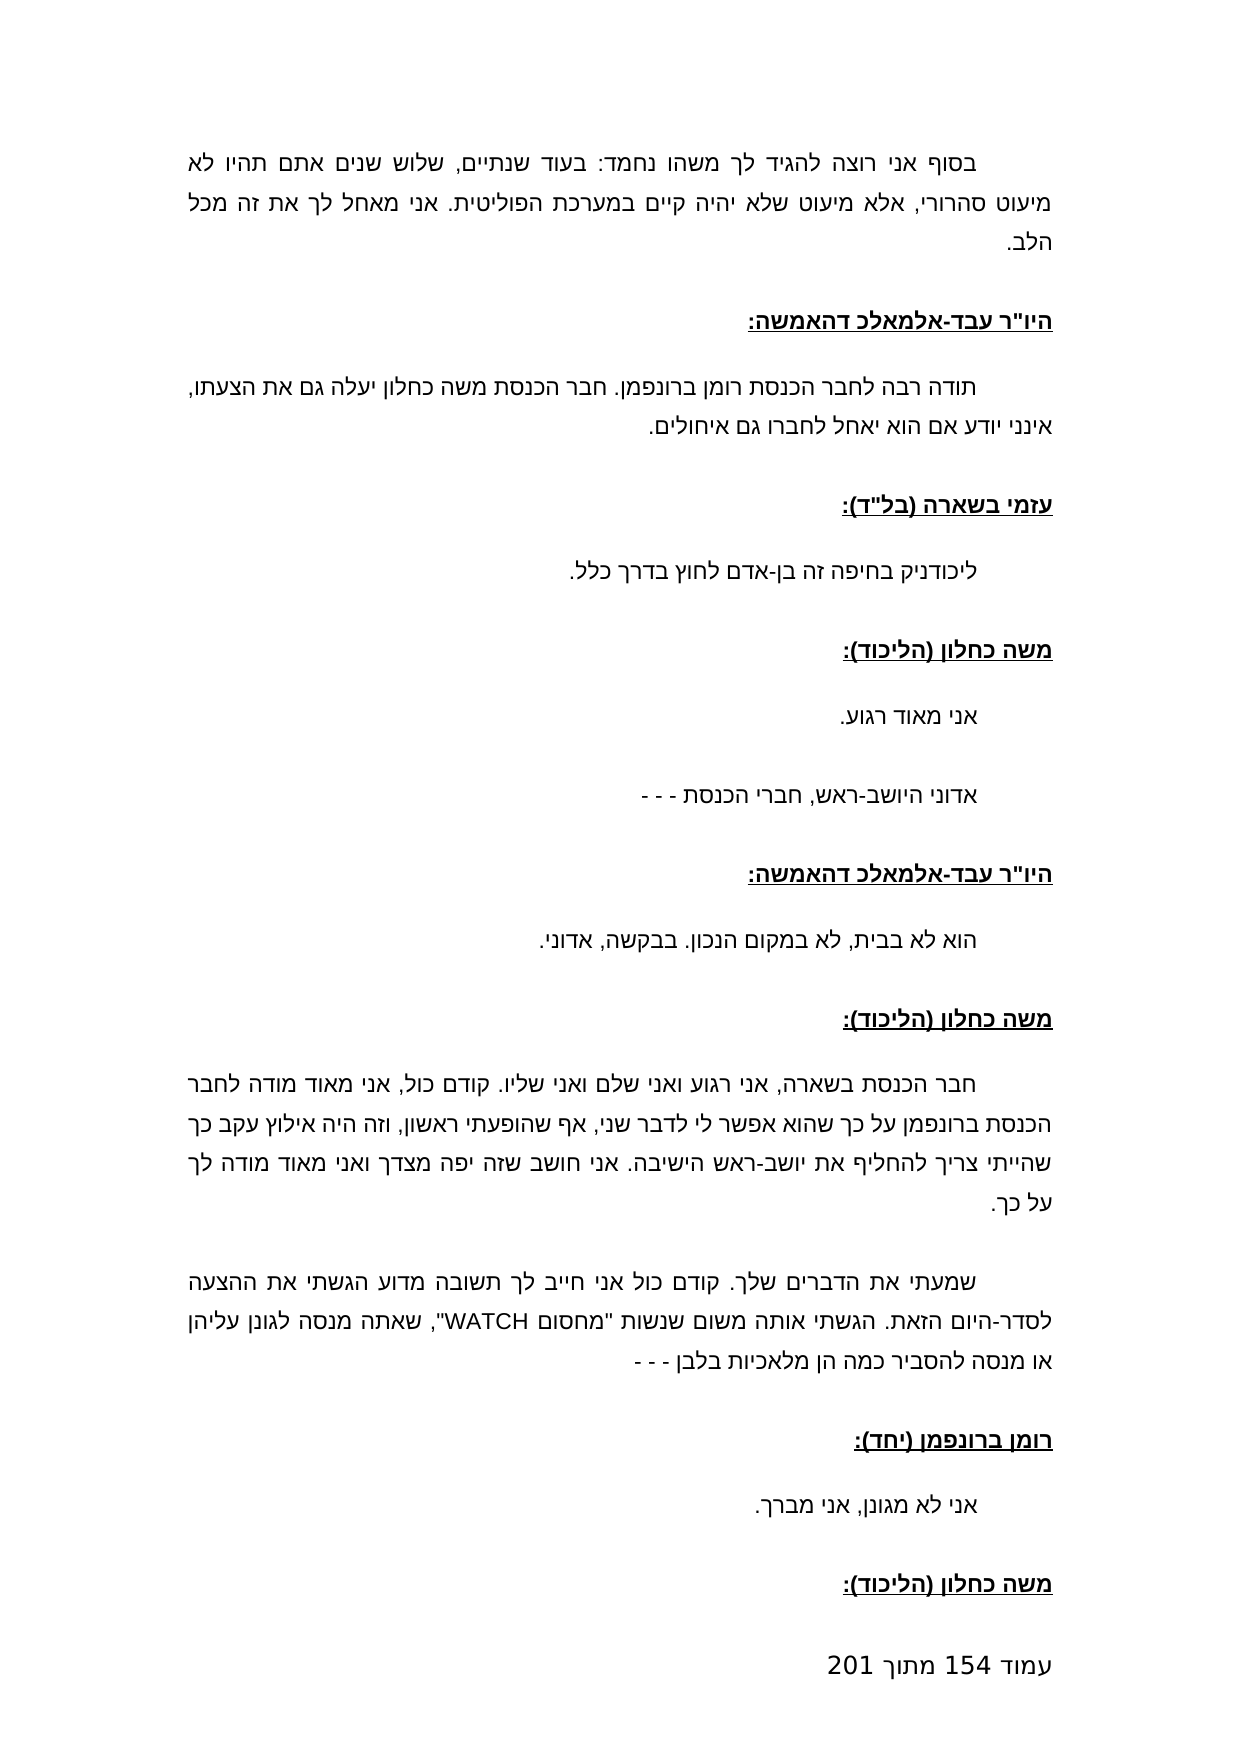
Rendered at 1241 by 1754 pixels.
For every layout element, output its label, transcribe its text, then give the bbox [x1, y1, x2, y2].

text היו"ר עבד-אלמאלכ דהאמשה: [187, 308, 1053, 334]
text משה כחלון (הליכוד): [187, 1571, 1053, 1598]
text חבר הכנסת בשארה, אני רגוע ואני שלם ואני שליו. קודם כול, אני מאוד מודה לחבר הכנסת ברונפמן על כך שהוא אפשר לי לדבר שני, אף שהופעתי ראשון, וזה היה אילוץ עקב כך שהייתי צריך להחליף את יושב-ראש הישיבה. אני חושב שזה יפה מצדך ואני מאוד מודה לך על כך. [187, 1071, 1053, 1216]
text הוא לא בבית, לא במקום הנכון. בבקשה, אדוני. [187, 927, 1053, 953]
text ליכודניק בחיפה זה בן-אדם לחוץ בדרך כלל. [187, 558, 1053, 584]
text רומן ברונפמן (יחד): [187, 1427, 1053, 1453]
text תודה רבה לחבר הכנסת רומן ברונפמן. חבר הכנסת משה כחלון יעלה גם את הצעתו, אינני יודע אם הוא יאחל לחברו גם איחולים. [187, 374, 1053, 439]
text שמעתי את הדברים שלך. קודם כול אני חייב לך תשובה מדוע הגשתי את ההצעה לסדר-היום הזאת. הגשתי אותה משום שנשות "מחסום WATCH", שאתה מנסה לגונן עליהן או מנסה להסביר כמה הן מלאכיות בלבן - - - [187, 1269, 1053, 1374]
text משה כחלון (הליכוד): [187, 1006, 1053, 1032]
text בסוף אני רוצה להגיד לך משהו נחמד: בעוד שנתיים, שלוש שנים אתם תהיו לא מיעוט סהרורי, אלא מיעוט שלא יהיה קיים במערכת הפוליטית. אני מאחל לך את זה מכל הלב. [187, 150, 1053, 255]
text אדוני היושב-ראש, חברי הכנסת - - - [187, 782, 1053, 808]
text משה כחלון (הליכוד): [187, 637, 1053, 663]
text אני לא מגונן, אני מברך. [187, 1492, 1053, 1519]
text היו"ר עבד-אלמאלכ דהאמשה: [187, 861, 1053, 887]
text אני מאוד רגוע. [187, 703, 1053, 729]
text עזמי בשארה (בל"ד): [187, 492, 1053, 518]
